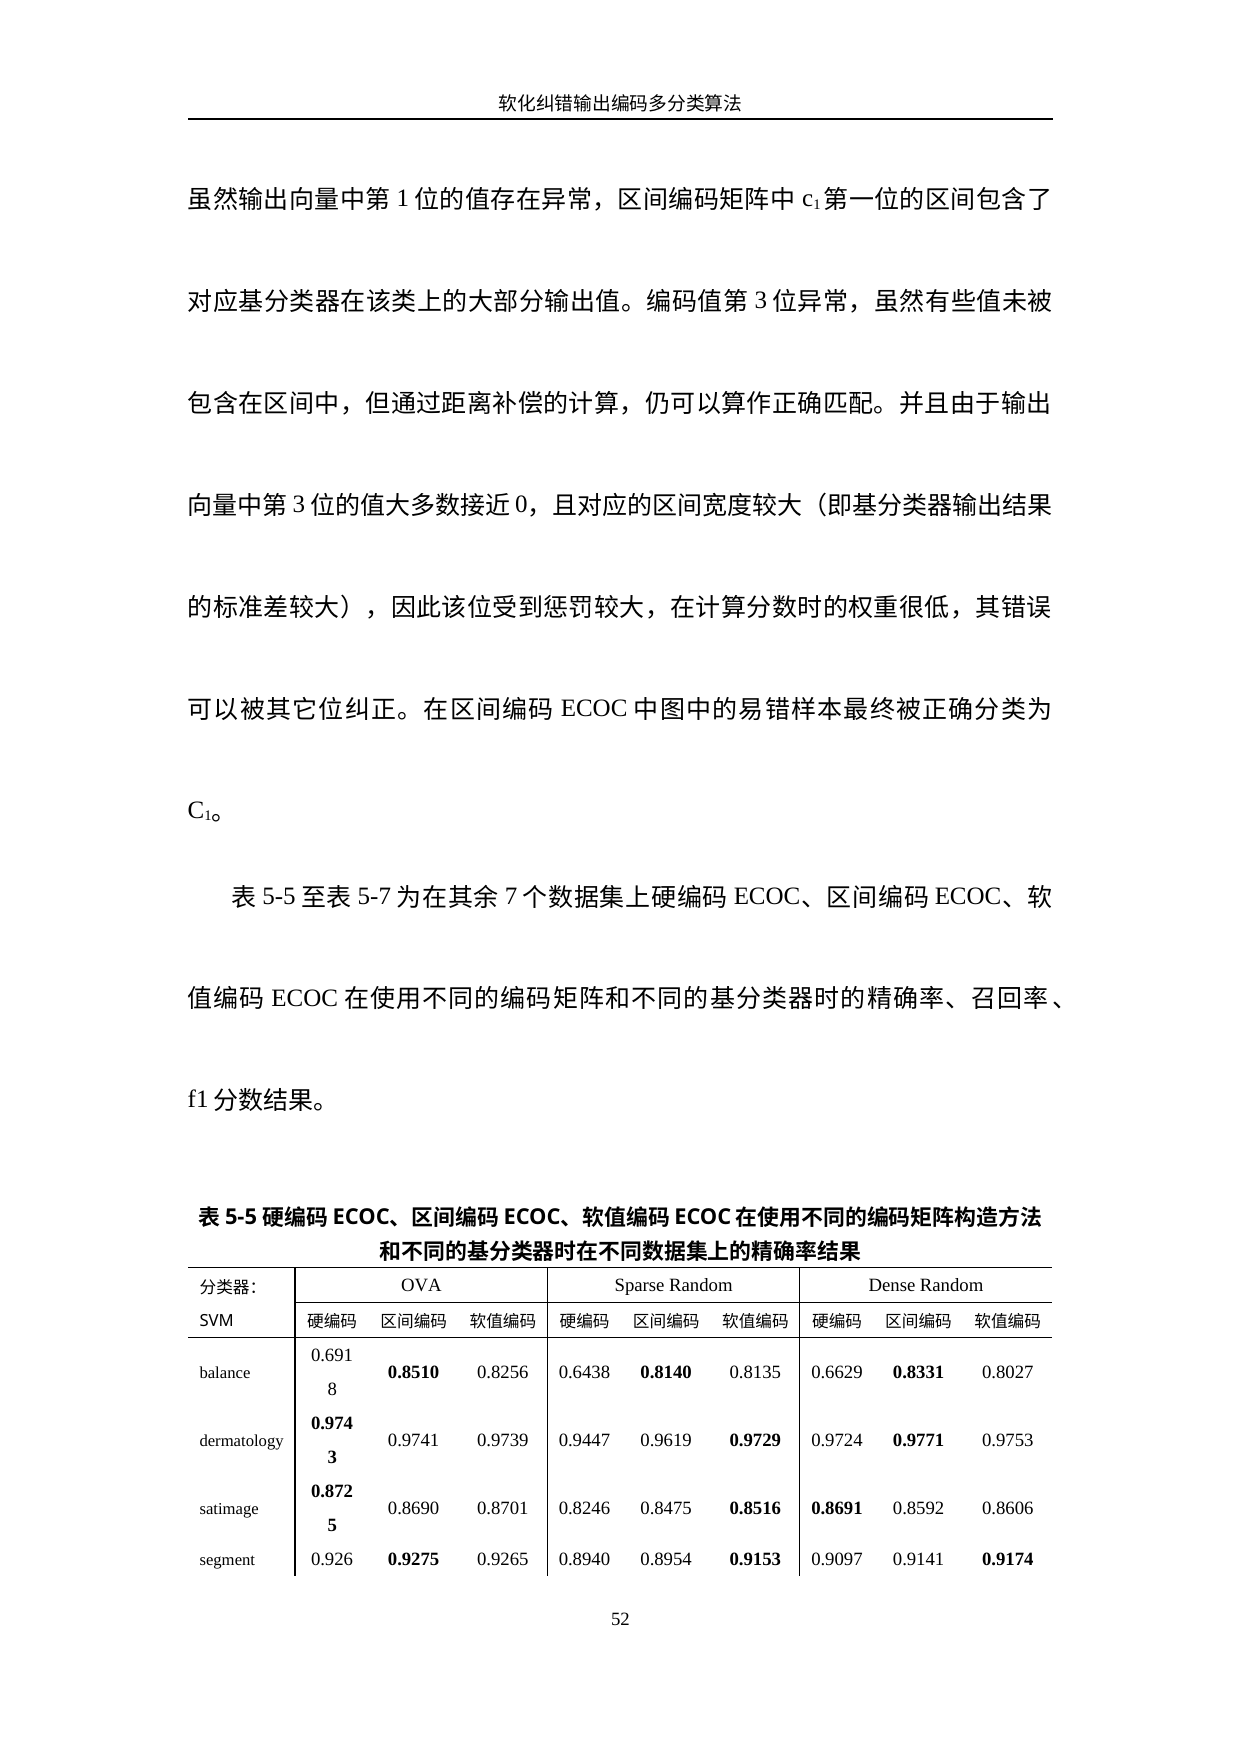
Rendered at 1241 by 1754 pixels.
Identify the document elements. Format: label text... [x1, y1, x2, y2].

table_cell 0.8592 [874, 1474, 963, 1542]
table_cell 0.9619 [621, 1406, 711, 1474]
table_cell 硬编码 [296, 1303, 369, 1337]
table_cell 软值编码 [711, 1303, 799, 1337]
table_cell 0.9741 [369, 1406, 458, 1474]
table_cell 0.8140 [621, 1338, 711, 1406]
table_cell 0.8606 [963, 1474, 1052, 1542]
table_cell 0.8027 [963, 1338, 1052, 1406]
table_cell 0.9153 [711, 1542, 799, 1576]
table_cell 0.9265 [458, 1542, 547, 1576]
table_cell segment [188, 1542, 294, 1576]
table_cell 0.9275 [369, 1542, 458, 1576]
table_cell dermatology [188, 1406, 294, 1474]
table_cell 0.9447 [548, 1406, 621, 1474]
table_cell 0.9753 [963, 1406, 1052, 1474]
table_cell 软值编码 [963, 1303, 1052, 1337]
text 表5-5至表5-7为在其余7个数据集上硬编码ECOC、区间编码ECOC、软值编码ECOC在使用不同的编码矩阵和不同的基分类器时的精确率、召回率、f1分数结果。 [187, 861, 1053, 1133]
table_header 分类器： SVM [188, 1268, 294, 1337]
table_cell 0.9739 [458, 1406, 547, 1474]
table_cell 0.6629 [800, 1338, 874, 1406]
table_cell 0.8954 [621, 1542, 711, 1576]
table_cell 区间编码 [874, 1303, 963, 1337]
text 表5-5 硬编码ECOC、区间编码ECOC、软值编码ECOC在使用不同的编码矩阵构造方法和不同的基分类器时在不同数据集上的精确率结果 [187, 1199, 1053, 1267]
table_cell 0.8256 [458, 1338, 547, 1406]
table_cell 软值编码 [458, 1303, 547, 1337]
table_cell satimage [188, 1474, 294, 1542]
table_cell 0.6918 [296, 1338, 369, 1406]
table_cell 0.9174 [963, 1542, 1052, 1576]
table_cell 0.9141 [874, 1542, 963, 1576]
table_cell 0.8725 [296, 1474, 369, 1542]
table_cell 0.8475 [621, 1474, 711, 1542]
table_cell 0.8135 [711, 1338, 799, 1406]
table_cell 0.9729 [711, 1406, 799, 1474]
table_cell 0.9724 [800, 1406, 874, 1474]
table_cell 0.9743 [296, 1406, 369, 1474]
table_cell 0.6438 [548, 1338, 621, 1406]
table_header Dense Random [800, 1268, 1052, 1302]
table_cell 硬编码 [800, 1303, 874, 1337]
table_cell 0.8690 [369, 1474, 458, 1542]
table_cell 0.8331 [874, 1338, 963, 1406]
table_cell 0.8246 [548, 1474, 621, 1542]
table_cell 0.9267 [296, 1542, 369, 1576]
table_header OVA [296, 1268, 547, 1302]
table_cell 0.8516 [711, 1474, 799, 1542]
table_cell 0.9771 [874, 1406, 963, 1474]
table_cell 0.8510 [369, 1338, 458, 1406]
table_cell 0.8701 [458, 1474, 547, 1542]
table_cell 硬编码 [548, 1303, 621, 1337]
table_cell balance [188, 1338, 294, 1406]
table_cell 区间编码 [369, 1303, 458, 1337]
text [187, 164, 1053, 843]
table_cell 0.9097 [800, 1542, 874, 1576]
table_cell 0.8940 [548, 1542, 621, 1576]
table_cell 0.8691 [800, 1474, 874, 1542]
table_header Sparse Random [548, 1268, 799, 1302]
table_cell 区间编码 [621, 1303, 711, 1337]
